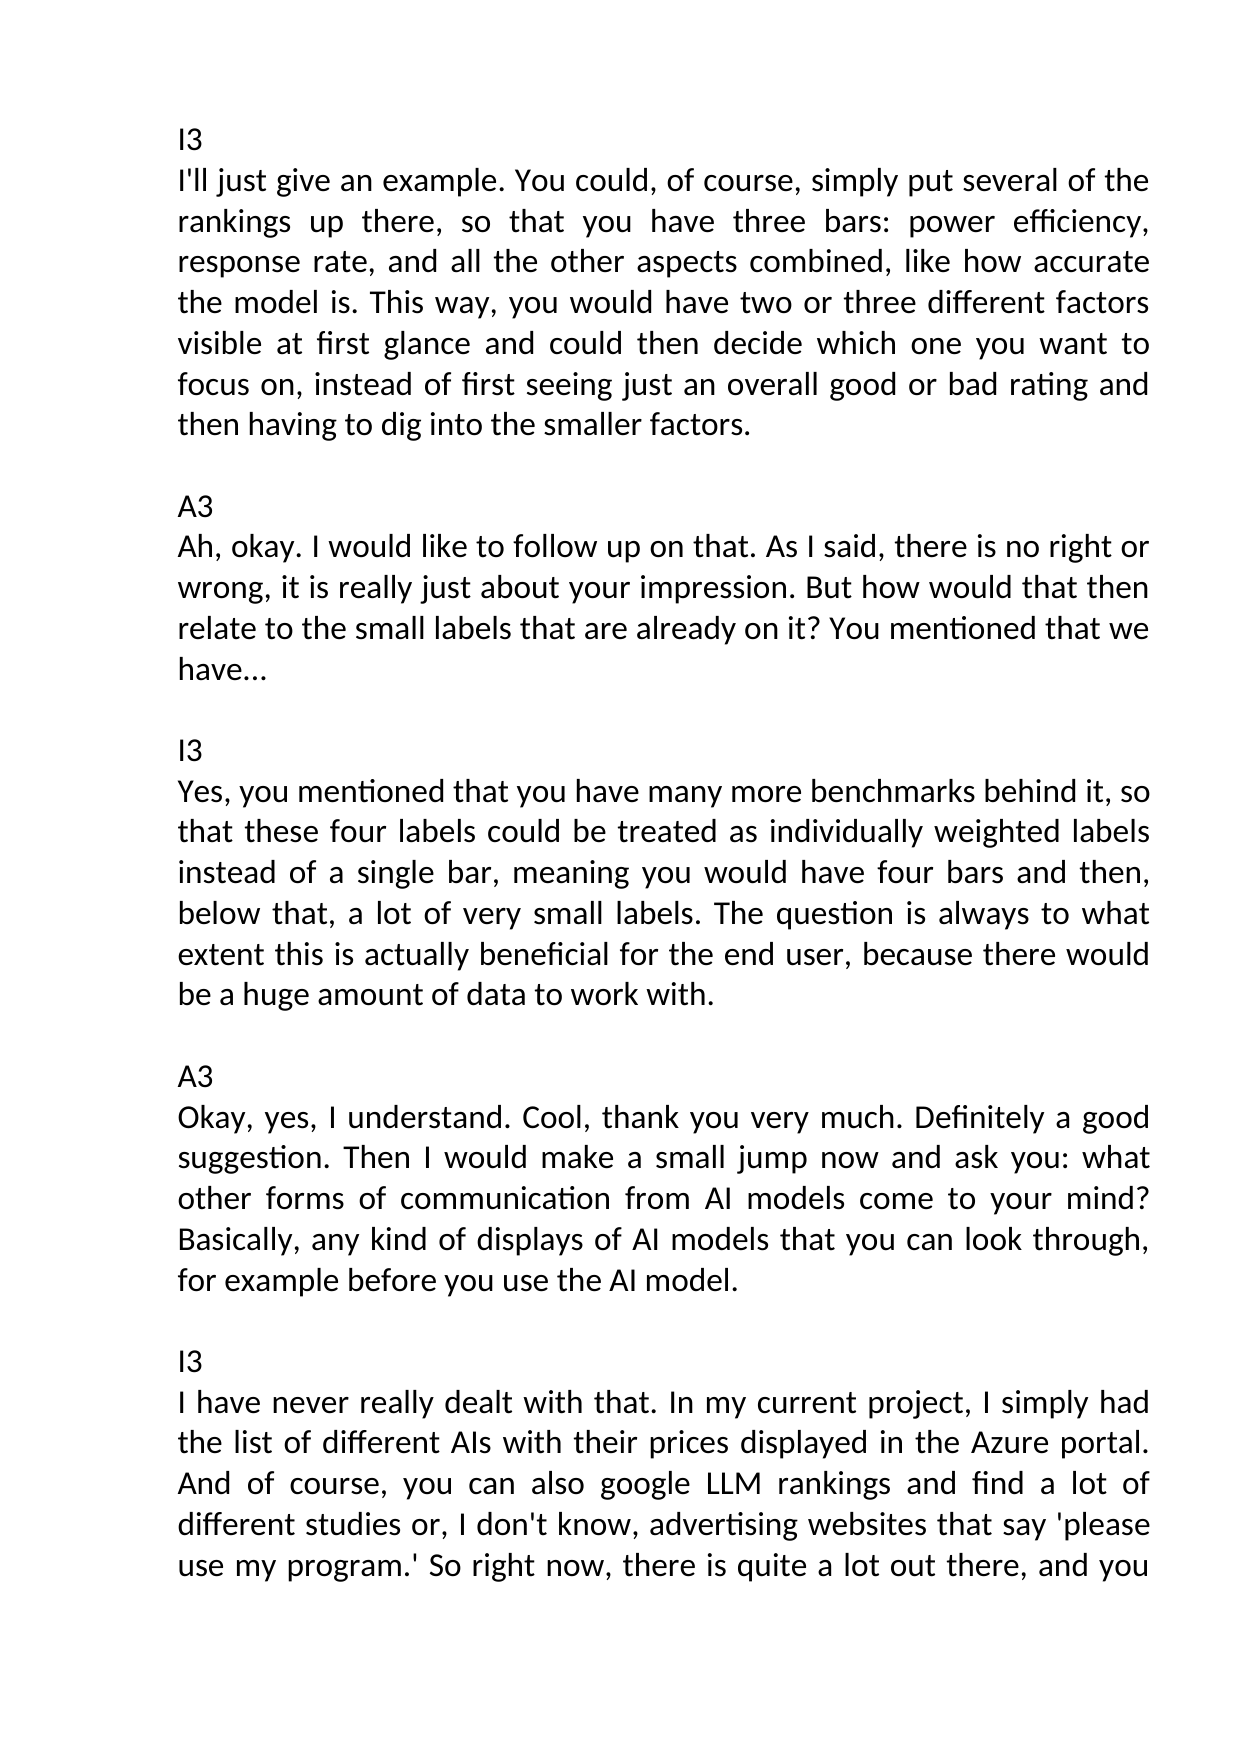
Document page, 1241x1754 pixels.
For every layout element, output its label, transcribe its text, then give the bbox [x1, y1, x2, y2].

text I'll just give an example. You could, of course, simply put several of the rankings up there, so that you have three bars: power efficiency, response rate, and all the other aspects combined, like how accurate the model is. This way, you would have two or three different factors visible at first glance and could then decide which one you want to focus on, instead of first seeing just an overall good or bad rating and then having to dig into the smaller factors. [177, 159, 1152, 444]
text I3 [177, 118, 1152, 159]
text A3 [177, 1055, 1152, 1096]
text Yes, you mentioned that you have many more benchmarks behind it, so that these four labels could be treated as individually weighted labels instead of a single bar, meaning you would have four bars and then, below that, a lot of very small labels. The question is always to what extent this is actually beneficial for the end user, because there would be a huge amount of data to work with. [177, 770, 1152, 1014]
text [177, 1381, 1152, 1584]
text Ah, okay. I would like to follow up on that. As I said, there is no right or wrong, it is really just about your impression. But how would that then relate to the small labels that are already on it? You mentioned that we have... [177, 525, 1152, 688]
text I3 [177, 729, 1152, 770]
text I3 [177, 1340, 1152, 1381]
text Okay, yes, I understand. Cool, thank you very much. Definitely a good suggestion. Then I would make a small jump now and ask you: what other forms of communication from AI models come to your mind? Basically, any kind of displays of AI models that you can look through, for example before you use the AI model. [177, 1096, 1152, 1299]
text A3 [177, 485, 1152, 525]
